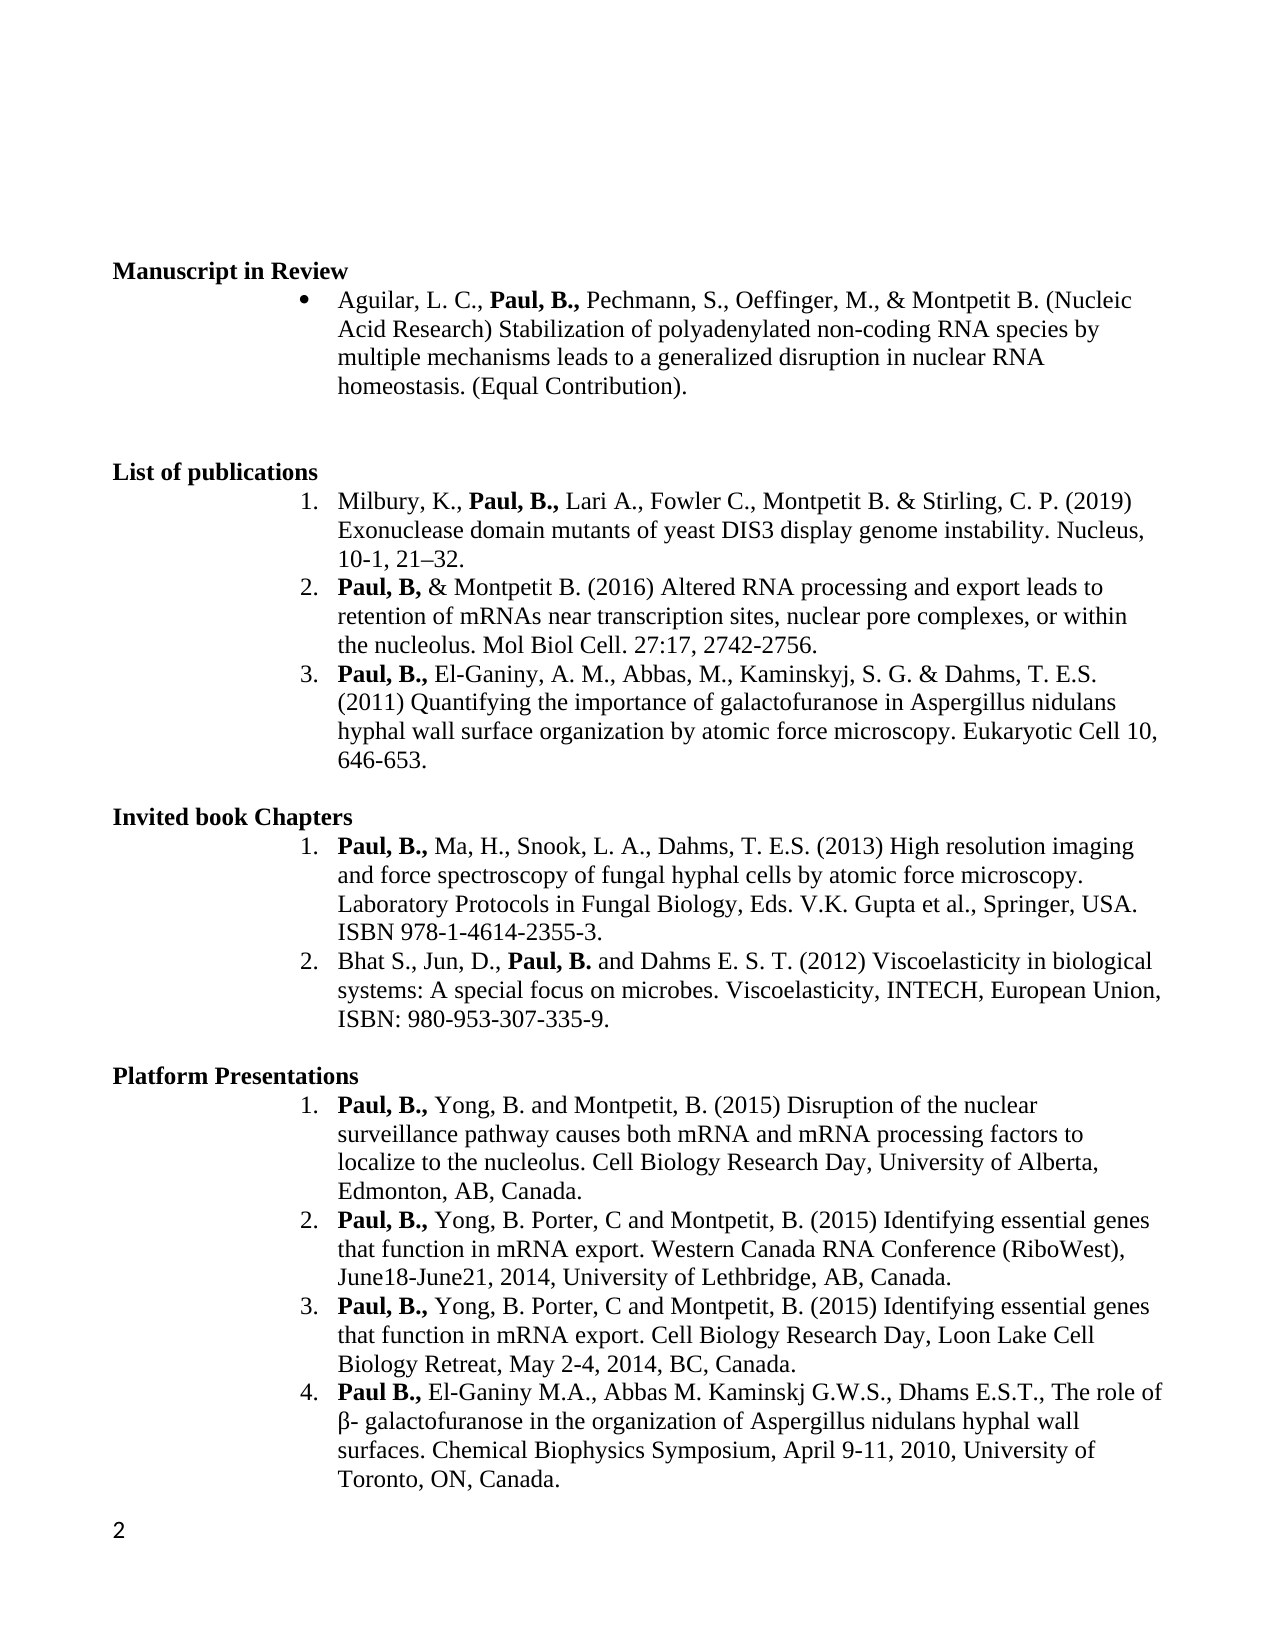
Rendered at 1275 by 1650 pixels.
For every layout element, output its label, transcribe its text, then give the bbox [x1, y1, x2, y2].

text Platform Presentations [112, 1061, 1162, 1090]
text Invited book Chapters [112, 802, 1162, 831]
list Paul, B., El-Ganiny, A. M., Abbas, M., Kaminskyj, S. G. & Dahms, T. E.S. (2011) Quantifying the importance of galactofuranose in Aspergillus nidulans hyphal wall surface organization by atomic force microscopy. Eukaryotic Cell 10, 646-653. [300, 659, 1162, 774]
list Milbury, K., Paul, B., Lari A., Fowler C., Montpetit B. & Stirling, C. P. (2019) Exonuclease domain mutants of yeast DIS3 display genome instability. Nucleus, 10-1, 21–32. [300, 486, 1162, 572]
list Paul, B., Yong, B. Porter, C and Montpetit, B. (2015) Identifying essential genes that function in mRNA export. Western Canada RNA Conference (RiboWest), June18-June21, 2014, University of Lethbridge, AB, Canada. [300, 1205, 1162, 1291]
list Paul, B, & Montpetit B. (2016) Altered RNA processing and export leads to retention of mRNAs near transcription sites, nuclear pore complexes, or within the nucleolus. Mol Biol Cell. 27:17, 2742-2756. [300, 572, 1162, 659]
list Paul, B., Ma, H., Snook, L. A., Dahms, T. E.S. (2013) High resolution imaging and force spectroscopy of fungal hyphal cells by atomic force microscopy. Laboratory Protocols in Fungal Biology, Eds. V.K. Gupta et al., Springer, USA. ISBN 978-1-4614-2355-3. [300, 831, 1162, 946]
list Paul B., El-Ganiny M.A., Abbas M. Kaminskj G.W.S., Dhams E.S.T., The role of β- galactofuranose in the organization of Aspergillus nidulans hyphal wall surfaces. Chemical Biophysics Symposium, April 9-11, 2010, University of Toronto, ON, Canada. [300, 1377, 1162, 1492]
list Paul, B., Yong, B. Porter, C and Montpetit, B. (2015) Identifying essential genes that function in mRNA export. Cell Biology Research Day, Loon Lake Cell Biology Retreat, May 2-4, 2014, BC, Canada. [300, 1291, 1162, 1377]
text Manuscript in Review [112, 256, 1162, 285]
list Paul, B., Yong, B. and Montpetit, B. (2015) Disruption of the nuclear surveillance pathway causes both mRNA and mRNA processing factors to localize to the nucleolus. Cell Biology Research Day, University of Alberta, Edmonton, AB, Canada. [300, 1090, 1162, 1205]
list Bhat S., Jun, D., Paul, B. and Dahms E. S. T. (2012) Viscoelasticity in biological systems: A special focus on microbes. Viscoelasticity, INTECH, European Union, ISBN: 980-953-307-335-9. [300, 946, 1162, 1032]
text List of publications [112, 457, 1162, 486]
list Aguilar, L. C., Paul, B., Pechmann, S., Oeffinger, M., & Montpetit B. (Nucleic Acid Research) Stabilization of polyadenylated non-coding RNA species by multiple mechanisms leads to a generalized disruption in nuclear RNA homeostasis. (Equal Contribution). [300, 285, 1162, 400]
